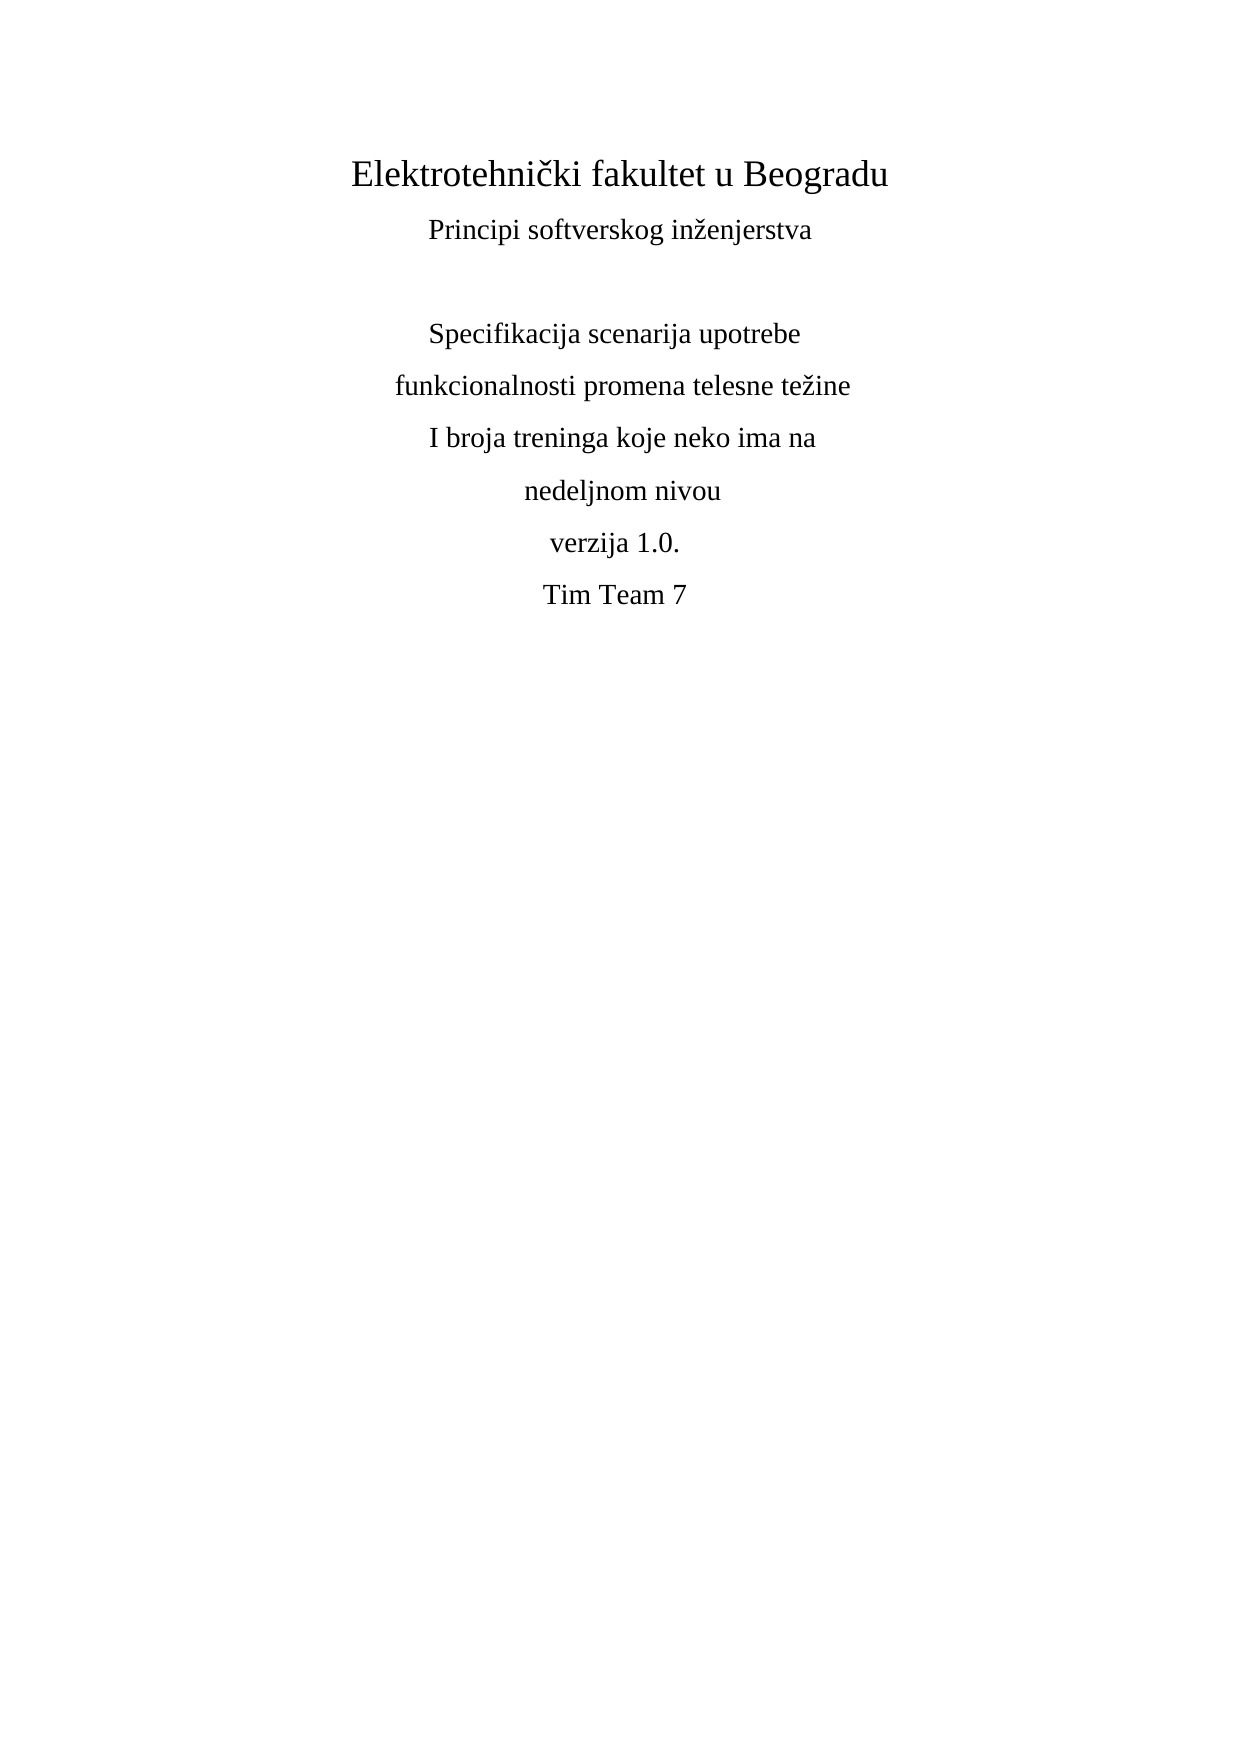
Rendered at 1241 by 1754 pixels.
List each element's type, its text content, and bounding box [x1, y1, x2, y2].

text Principi softverskog inženjerstva [428, 212, 1091, 245]
text verzija 1.0. [371, 525, 859, 559]
text Specifikacija scenarija upotrebe funkcionalnosti promena telesne težine I broja treninga koje neko ima na nedeljnom nivou [371, 316, 859, 506]
text Tim Team 7 [371, 577, 859, 611]
text Elektrotehnički fakultet u Beogradu [150, 151, 889, 194]
